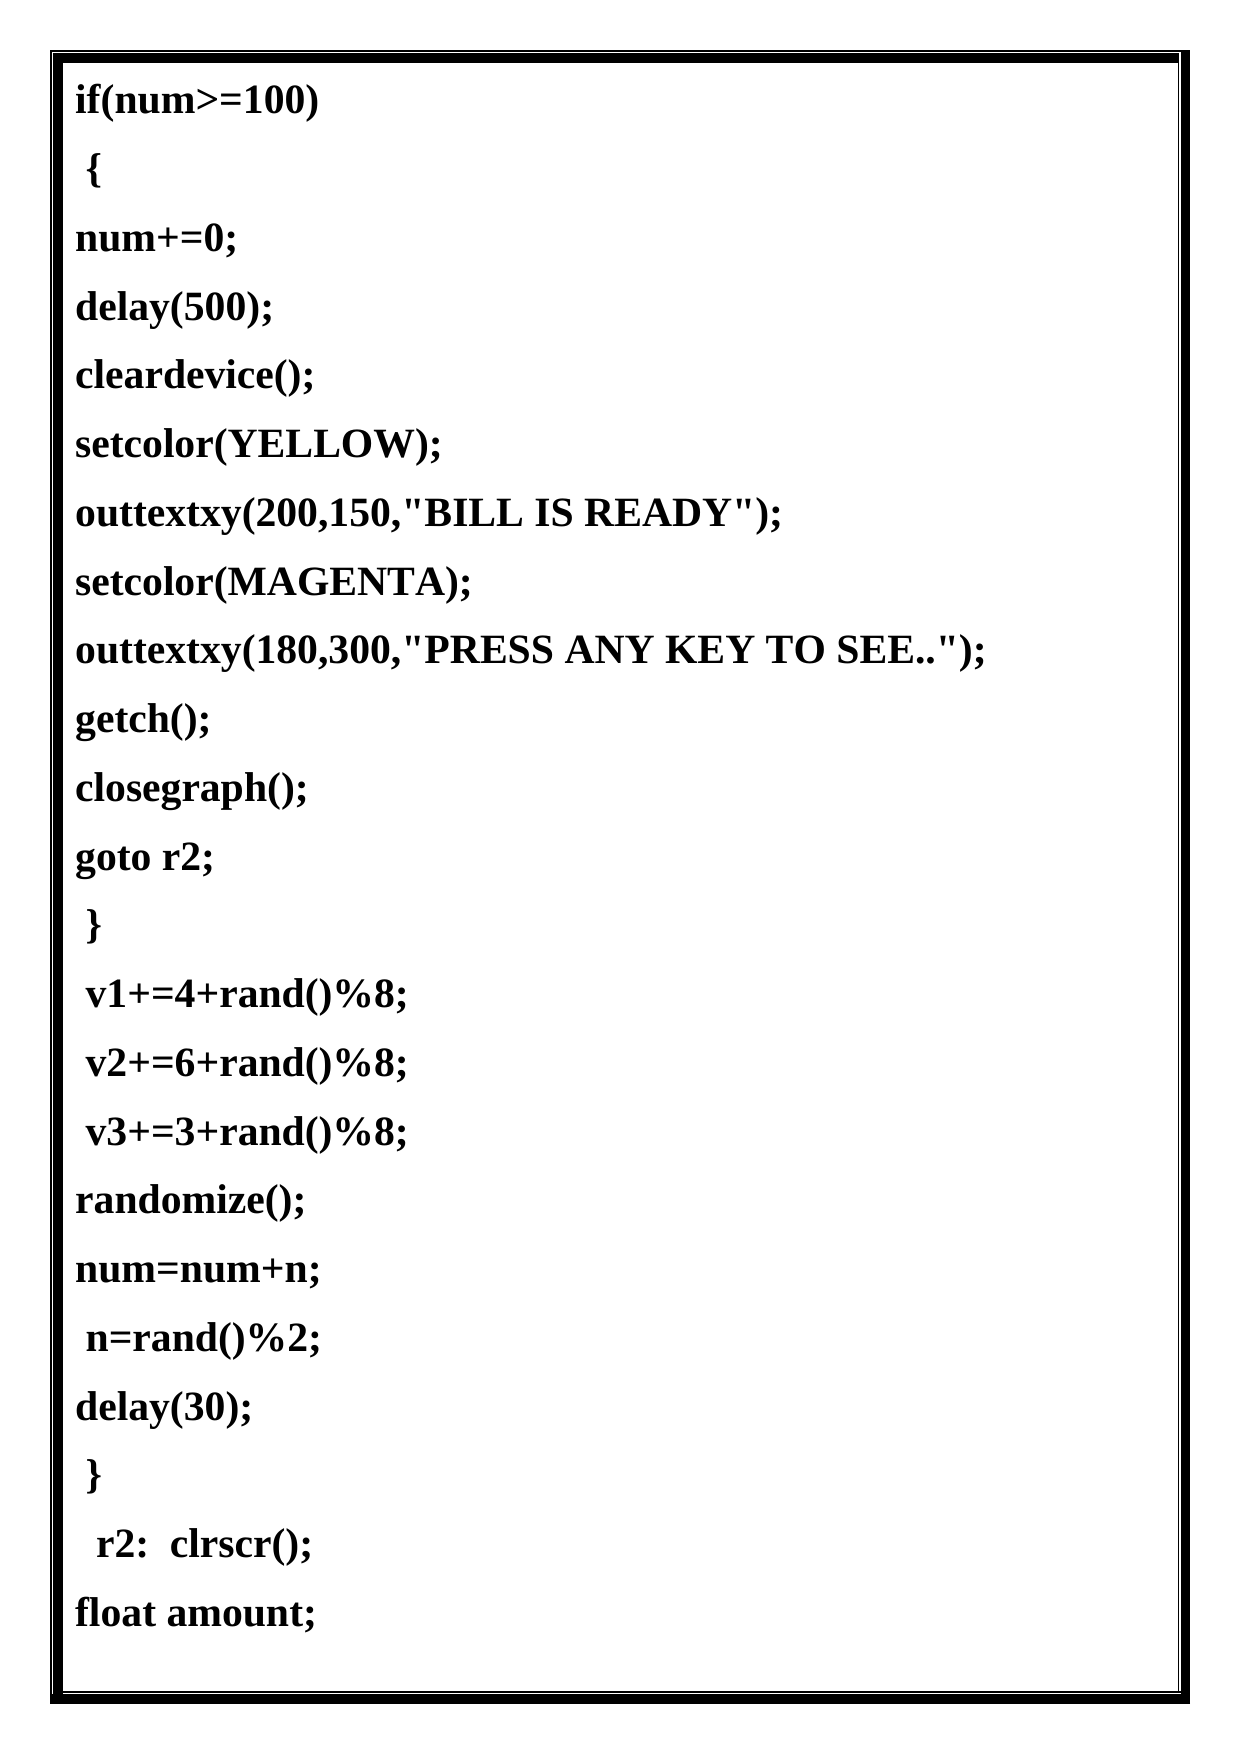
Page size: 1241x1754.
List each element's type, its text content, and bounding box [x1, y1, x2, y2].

text r2: clrscr(); [75, 1519, 1165, 1567]
text outtextxy(180,300,"PRESS ANY KEY TO SEE.."); [75, 625, 1165, 673]
text closegraph(); [75, 762, 1165, 810]
text setcolor(MAGENTA); [75, 556, 1165, 604]
text randomize(); [75, 1175, 1165, 1223]
text delay(500); [75, 281, 1165, 329]
text v3+=3+rand()%8; [75, 1106, 1165, 1154]
text v1+=4+rand()%8; [75, 969, 1165, 1017]
text } [75, 900, 1165, 948]
text { [75, 144, 1165, 192]
text num+=0; [75, 212, 1165, 260]
text num=num+n; [75, 1244, 1165, 1292]
text outtextxy(200,150,"BILL IS READY"); [75, 487, 1165, 535]
text delay(30); [75, 1381, 1165, 1429]
text float amount; [75, 1587, 1165, 1635]
text cleardevice(); [75, 350, 1165, 398]
text setcolor(YELLOW); [75, 419, 1165, 467]
text v2+=6+rand()%8; [75, 1037, 1165, 1085]
text n=rand()%2; [75, 1312, 1165, 1360]
text } [75, 1450, 1165, 1498]
text if(num>=100) [75, 75, 1165, 123]
text goto r2; [75, 831, 1165, 879]
text getch(); [75, 694, 1165, 742]
